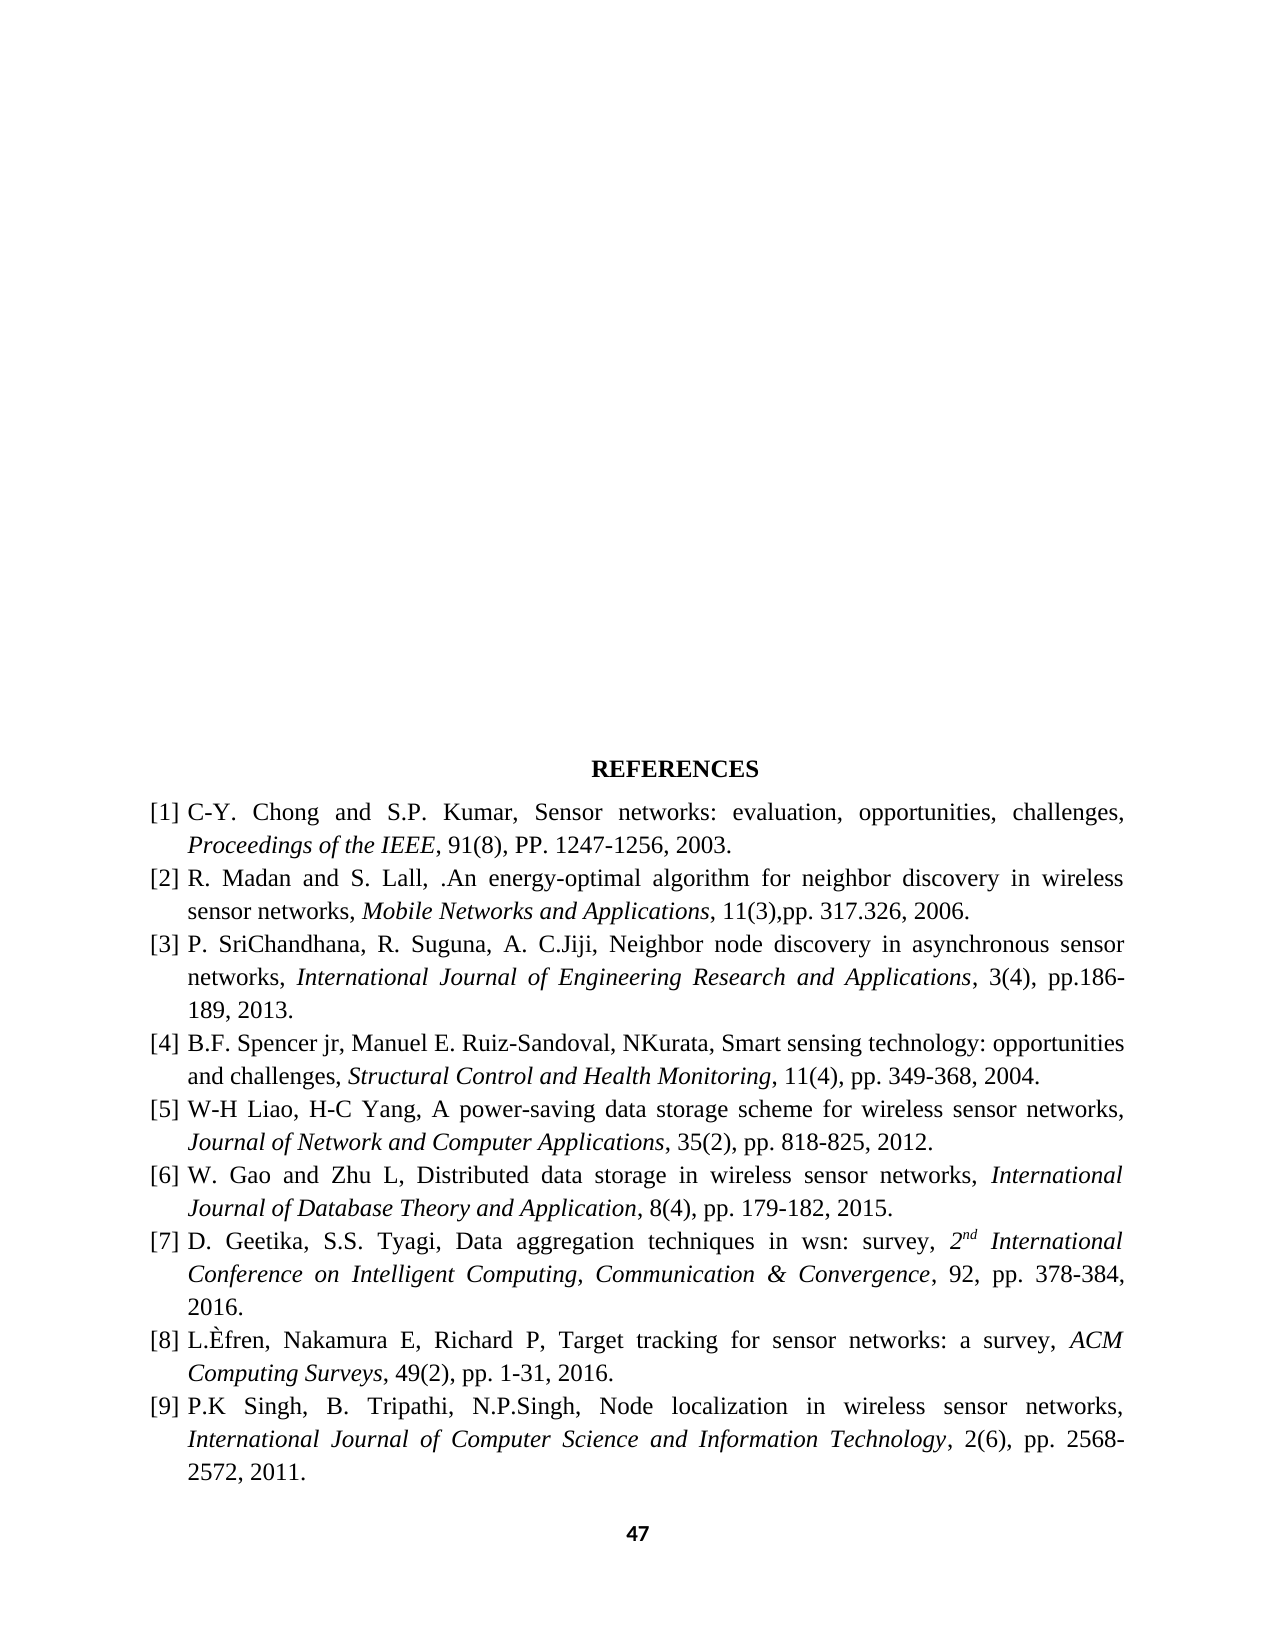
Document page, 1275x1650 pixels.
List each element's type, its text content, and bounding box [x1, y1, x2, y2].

list B.F. Spencer jr, Manuel E. Ruiz-Sandoval, NKurata, Smart sensing technology: opportunities and challenges, Structural Control and Health Monitoring, 11(4), pp. 349-368, 2004. [150, 1028, 1125, 1090]
list D. Geetika, S.S. Tyagi, Data aggregation techniques in wsn: survey, 2nd International Conference on Intelligent Computing, Communication & Convergence, 92, pp. 378-384, 2016. [150, 1226, 1125, 1321]
list R. Madan and S. Lall, .An energy-optimal algorithm for neighbor discovery in wireless sensor networks, Mobile Networks and Applications, 11(3),pp. 317.326, 2006. [150, 863, 1125, 925]
list P.K Singh, B. Tripathi, N.P.Singh, Node localization in wireless sensor networks, International Journal of Computer Science and Information Technology, 2(6), pp. 2568-2572, 2011. [150, 1391, 1125, 1486]
list W-H Liao, H-C Yang, A power-saving data storage scheme for wireless sensor networks, Journal of Network and Computer Applications, 35(2), pp. 818-825, 2012. [150, 1094, 1125, 1156]
list C-Y. Chong and S.P. Kumar, Sensor networks: evaluation, opportunities, challenges, Proceedings of the IEEE, 91(8), PP. 1247-1256, 2003. [150, 797, 1125, 859]
list P. SriChandhana, R. Suguna, A. C.Jiji, Neighbor node discovery in asynchronous sensor networks, International Journal of Engineering Research and Applications, 3(4), pp.186-189, 2013. [150, 929, 1125, 1024]
text REFERENCES [225, 754, 1125, 782]
list L.Ѐfren, Nakamura E, Richard P, Target tracking for sensor networks: a survey, ACM Computing Surveys, 49(2), pp. 1-31, 2016. [150, 1325, 1125, 1387]
list W. Gao and Zhu L, Distributed data storage in wireless sensor networks, International Journal of Database Theory and Application, 8(4), pp. 179-182, 2015. [150, 1160, 1125, 1222]
